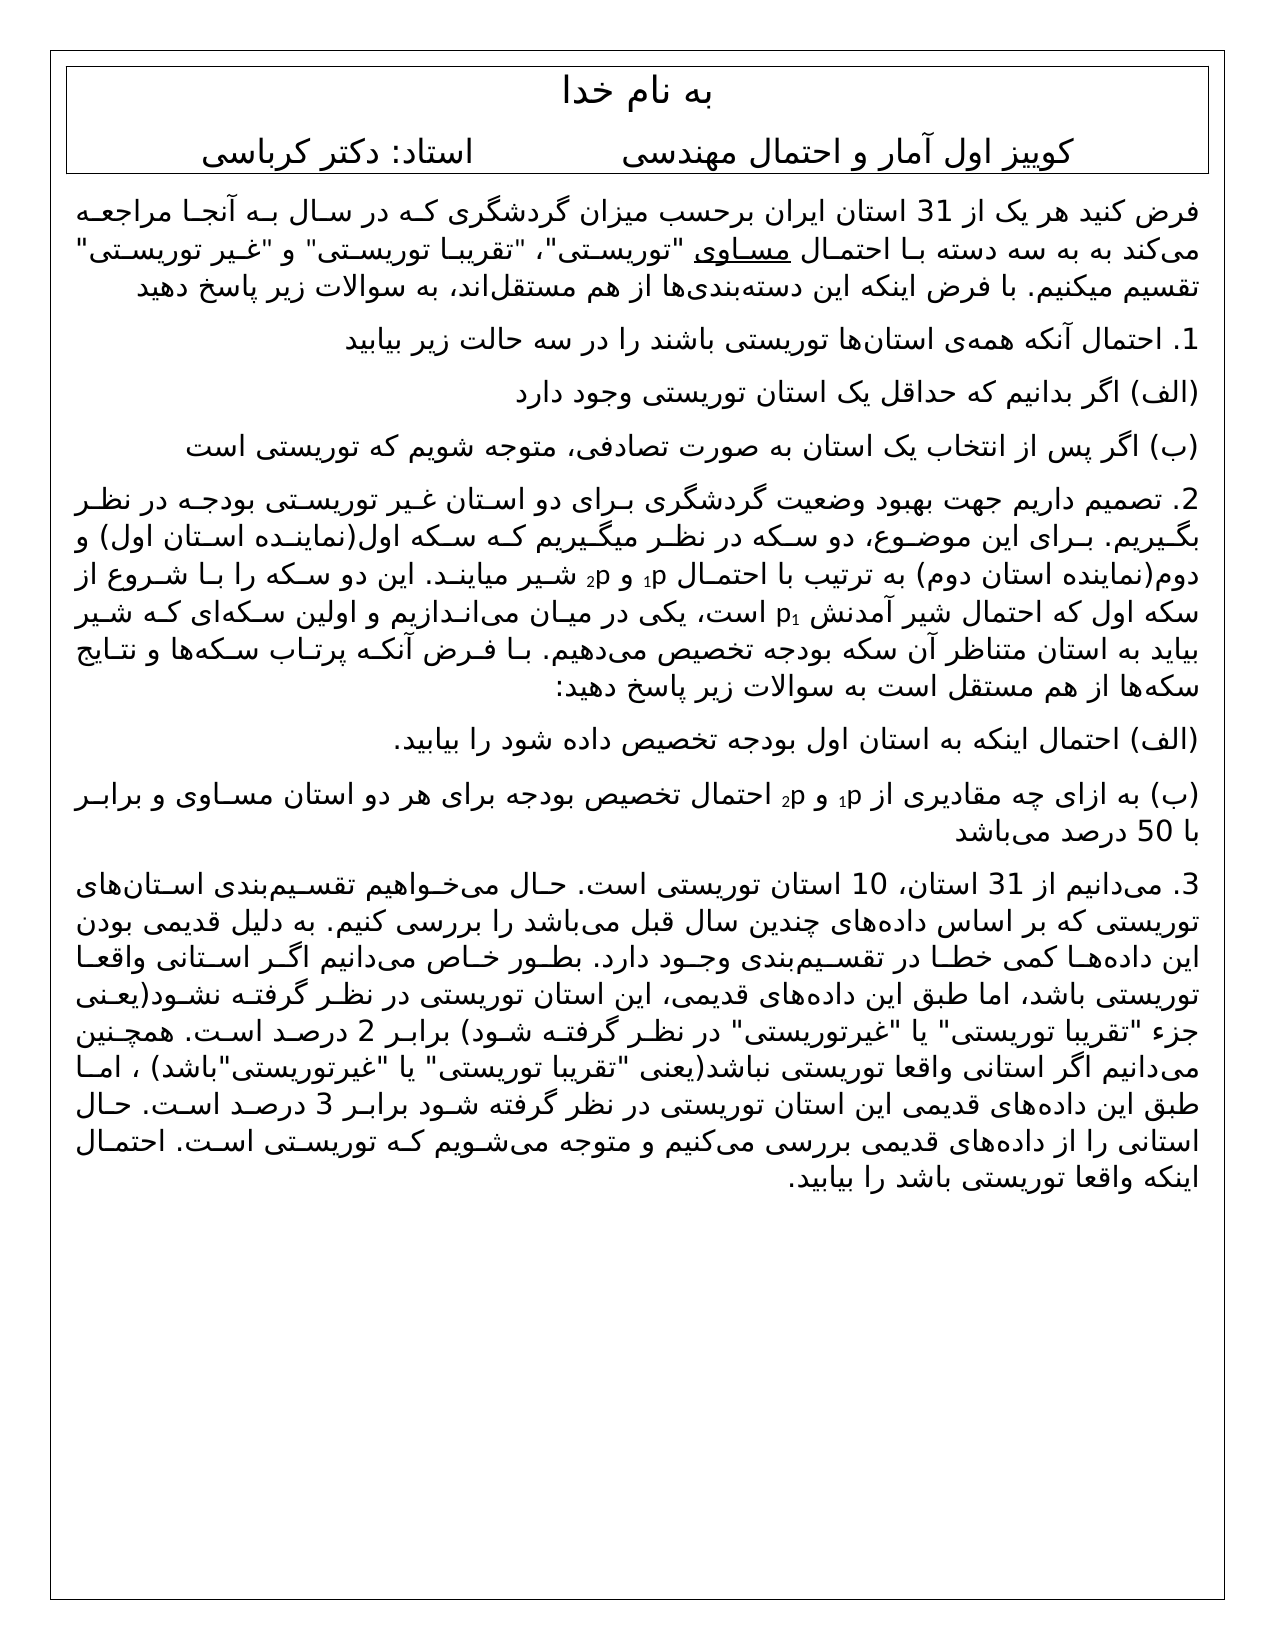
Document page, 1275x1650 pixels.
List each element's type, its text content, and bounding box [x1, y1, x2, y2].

text کوییز اول آمار و احتمال مهندسی استاد: دکتر کرباسی [67, 129, 1208, 173]
text (ب) به ازای چه مقادیری از 1p و 2p احتمال تخصیص بودجه برای هر دو استان مساوی و برابر با 50 درصد می‌باشد [75, 776, 1200, 848]
text فرض کنید هر یک از 31 استان ایران برحسب میزان گردشگری که در سال به آنجا مراجعه می‌کند به به سه دسته با احتمال مساوی "توریستی"، "تقریبا توریستی" و "غیر توریستی" تقسیم میکنیم. با فرض اینکه این دسته‌بندی‌ها از هم مستقل‌اند، به سوالات زیر پاسخ دهید [75, 194, 1200, 303]
text (ب) اگر پس از انتخاب یک استان به صورت تصادفی، متوجه شویم که توریستی است [75, 429, 1200, 463]
text (الف) احتمال اینکه به استان اول بودجه تخصیص داده شود را بیابید. [75, 722, 1200, 756]
text (الف) اگر بدانیم که حداقل یک استان توریستی وجود دارد [75, 376, 1200, 410]
text به نام خدا [67, 67, 1208, 112]
text 2. تصمیم داریم جهت بهبود وضعیت گردشگری برای دو استان غیر توریستی بودجه در نظر بگیریم. برای این موضوع، دو سکه در نظر میگیریم که سکه اول(نماینده استان اول) و دوم(نماینده استان دوم) به ترتیب با احتمال 1p و 2p شیر میایند. این دو سکه را با شروع از سکه اول که احتمال شیر آمدنش p1 است، یکی در میان می‌اندازیم و اولین سکه‌ای که شیر بیاید به استان متناظر آن سکه بودجه تخصیص می‌دهیم. با فرض آنکه پرتاب سکه‌ها و نتایج سکه‌ها از هم مستقل است به سوالات زیر پاسخ دهید: [75, 482, 1200, 703]
text 1. احتمال آنکه همه‌ی استان‌ها توریستی باشند را در سه حالت زیر بیابید [75, 322, 1200, 356]
text 3. می‌دانیم از 31 استان، 10 استان توریستی است. حال می‌خواهیم تقسیم‌بندی استان‌های توریستی که بر اساس داده‌های چندین سال قبل می‌باشد را بررسی کنیم. به دلیل قدیمی بودن این داده‌ها کمی خطا در تقسیم‌بندی وجود دارد. بطور خاص می‌دانیم اگر استانی واقعا توریستی باشد، اما طبق این داده‌های قدیمی، این استان توریستی در نظر گرفته نشود(یعنی جزء "تقریبا توریستی" یا "غیرتوریستی" در نظر گرفته شود) برابر 2 درصد است. همچنین می‌دانیم اگر استانی واقعا توریستی نباشد(یعنی "تقریبا توریستی" یا "غیرتوریستی"باشد) ، اما طبق این داده‌های قدیمی این استان توریستی در نظر گرفته شود برابر 3 درصد است. حال استانی را از داده‌های قدیمی بررسی می‌کنیم و متوجه می‌شویم که توریستی است. احتمال اینکه واقعا توریستی باشد را بیابید. [75, 867, 1200, 1195]
